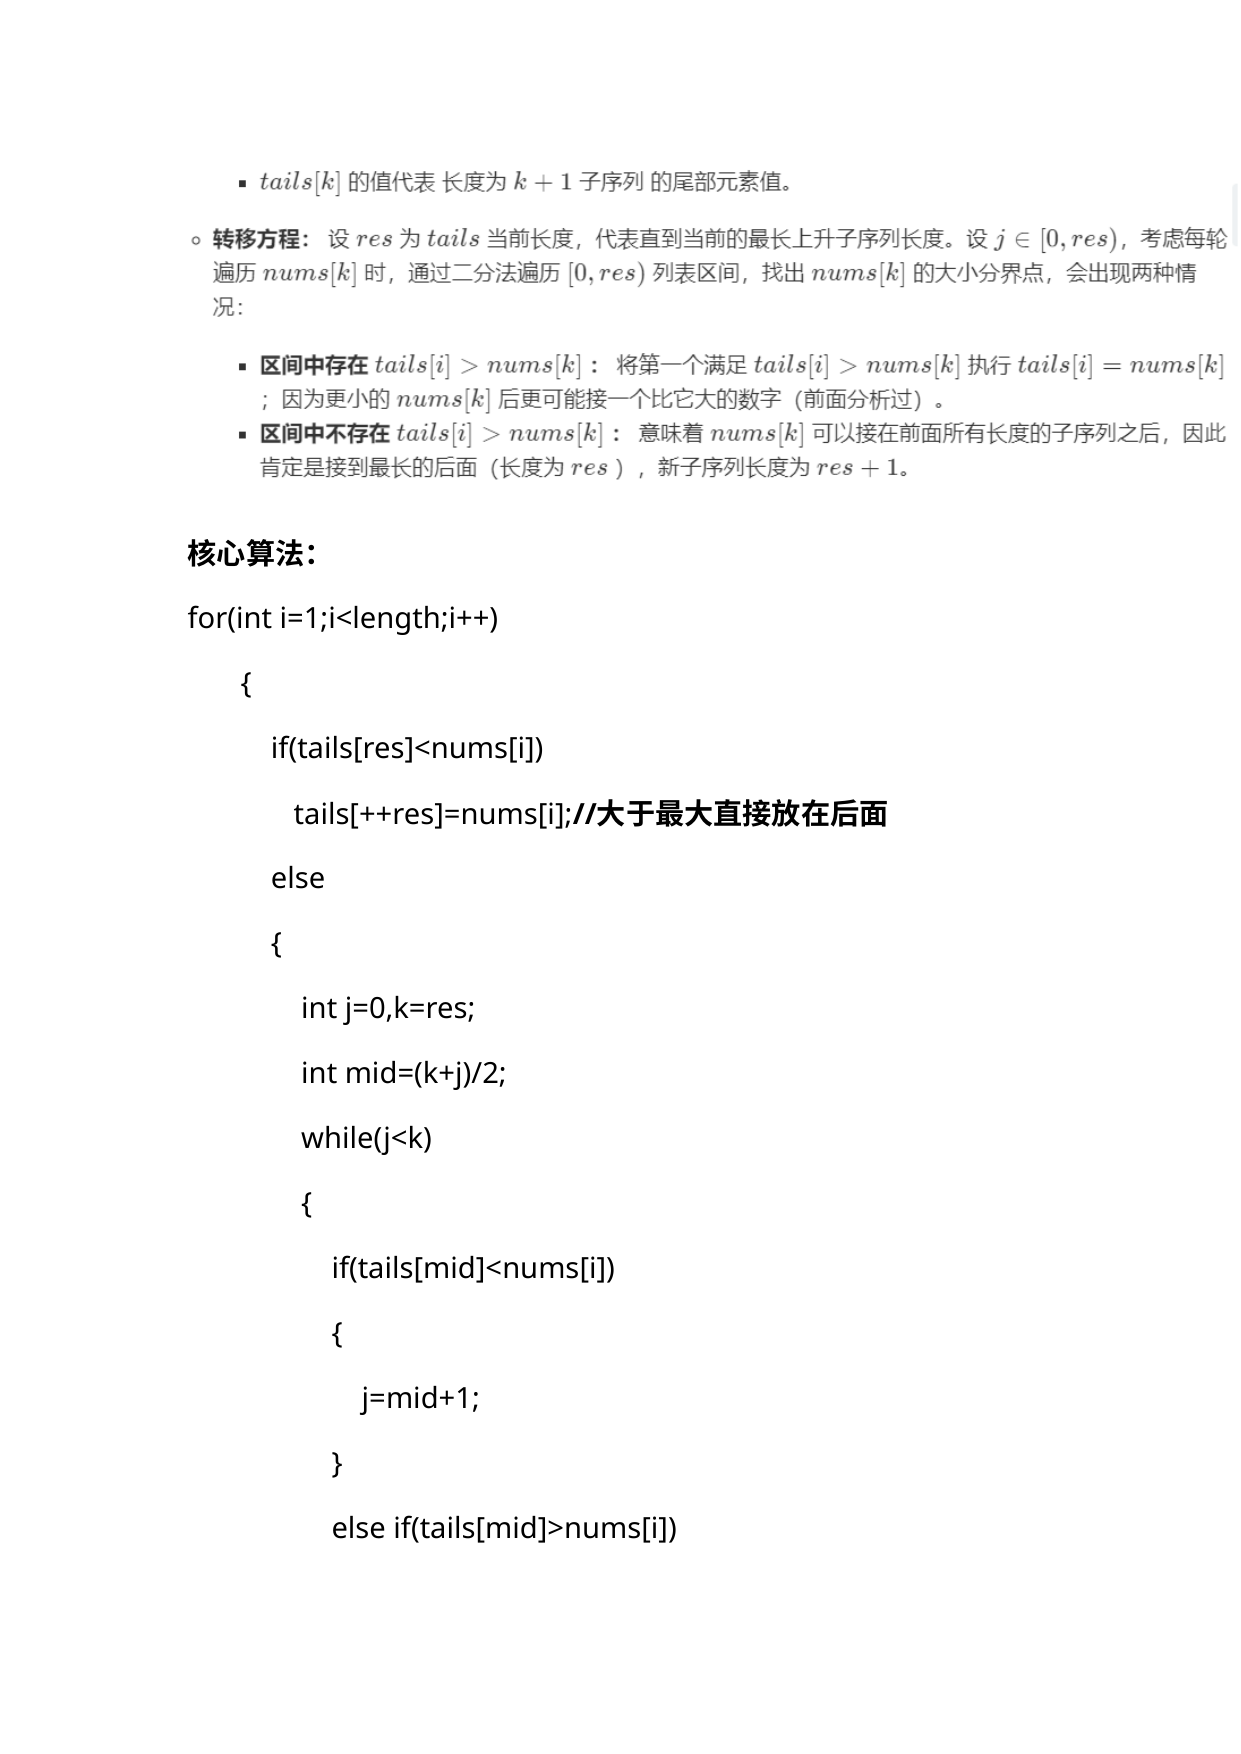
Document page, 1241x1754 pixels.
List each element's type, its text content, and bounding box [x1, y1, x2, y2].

text while(j<k) [187, 1104, 1053, 1169]
text } [187, 1429, 1053, 1494]
text { [187, 1169, 1053, 1234]
text { [187, 649, 1053, 714]
text 核心算法： [187, 519, 1053, 584]
text int mid=(k+j)/2; [187, 1039, 1053, 1104]
text { [187, 909, 1053, 974]
text else if(tails[mid]>nums[i]) [187, 1494, 1053, 1559]
text int j=0,k=res; [187, 974, 1053, 1039]
text for(int i=1;i<length;i++) [187, 584, 1053, 649]
text j=mid+1; [187, 1364, 1053, 1429]
text tails[++res]=nums[i];//大于最大直接放在后面 [187, 779, 1053, 844]
text { [187, 1299, 1053, 1364]
text else [187, 844, 1053, 909]
text if(tails[res]<nums[i]) [187, 714, 1053, 779]
text if(tails[mid]<nums[i]) [187, 1234, 1053, 1299]
picture [187, 162, 1238, 492]
